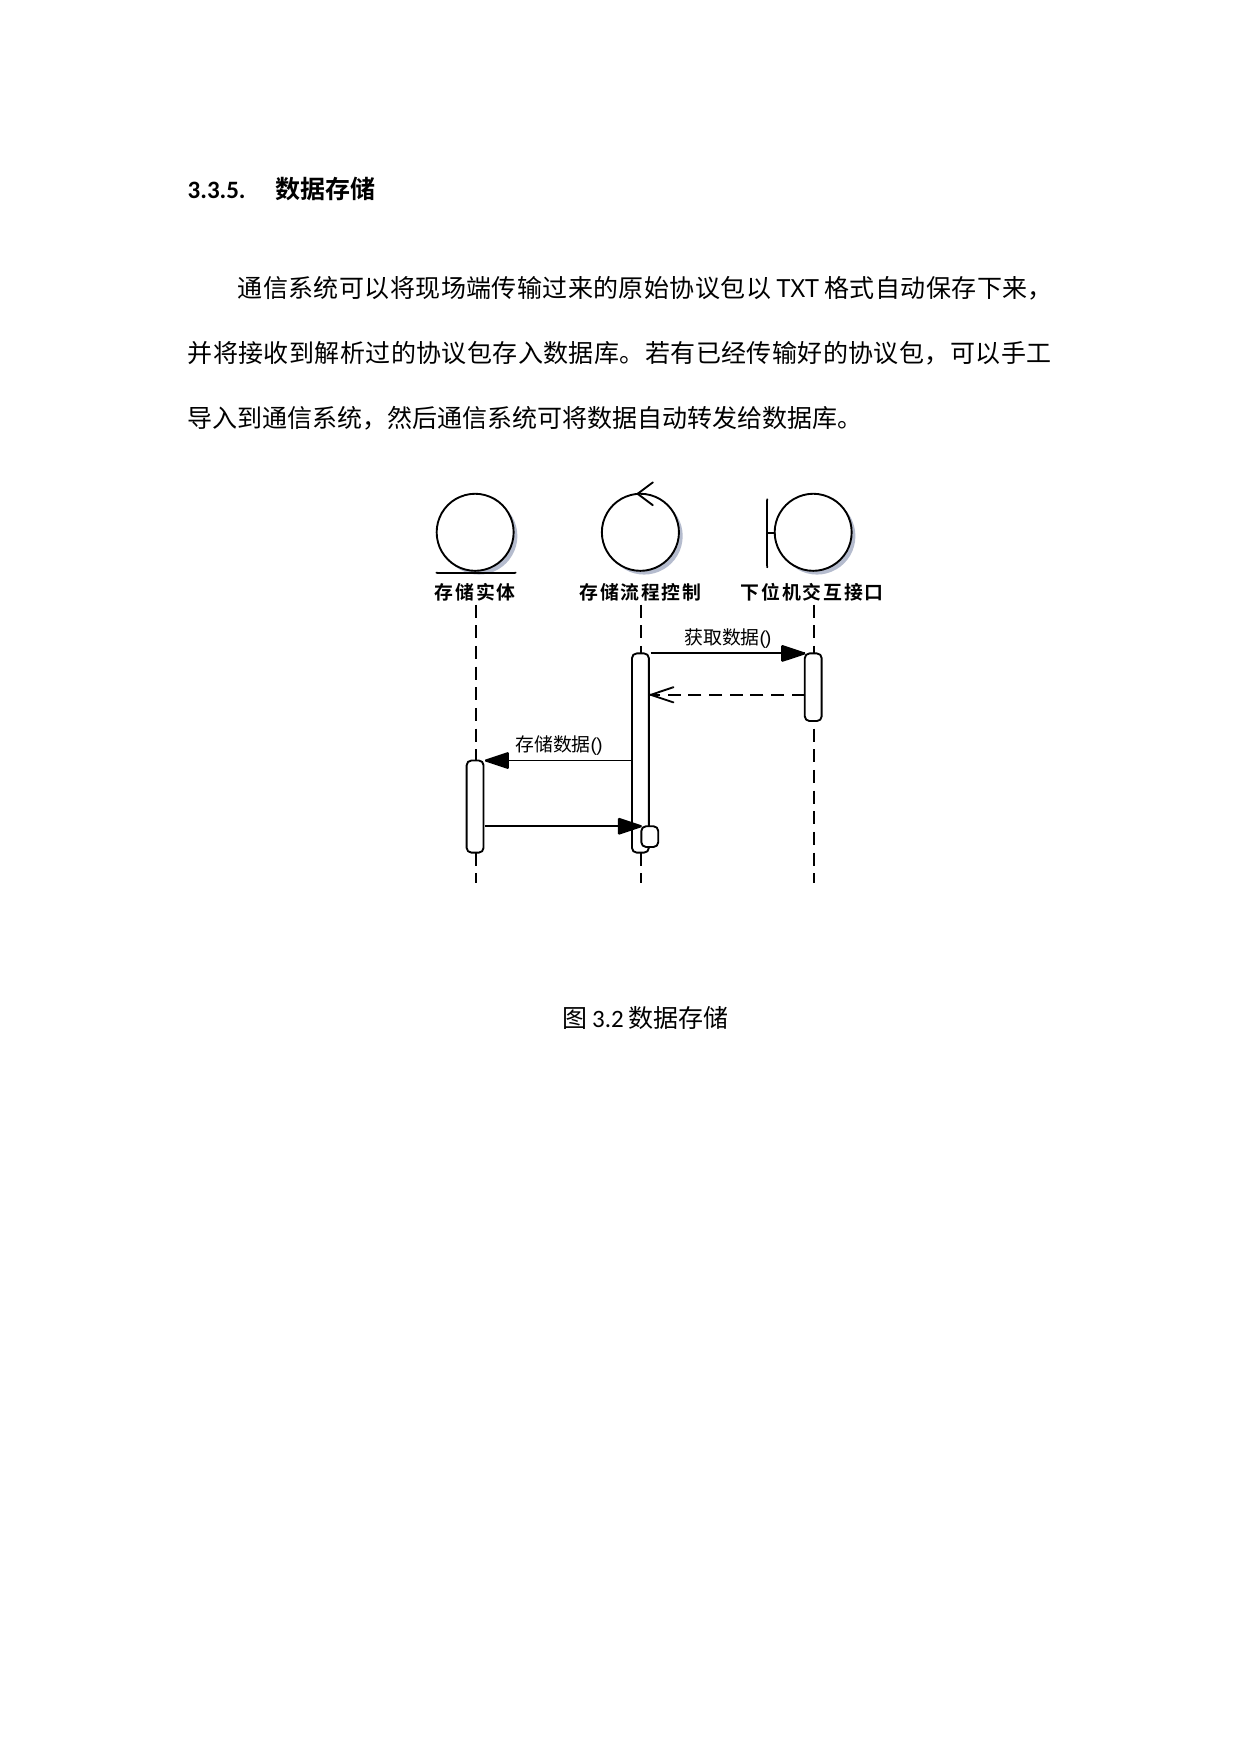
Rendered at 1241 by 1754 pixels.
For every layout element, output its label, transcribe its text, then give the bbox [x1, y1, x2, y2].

subtitle 数据存储 [187, 155, 1053, 220]
text 通信系统可以将现场端传输过来的原始协议包以TXT格式自动保存下来，并将接收到解析过的协议包存入数据库。若有已经传输好的协议包，可以手工导入到通信系统，然后通信系统可将数据自动转发给数据库。 [187, 254, 1053, 449]
text 图3.2数据存储 [187, 984, 1053, 1049]
